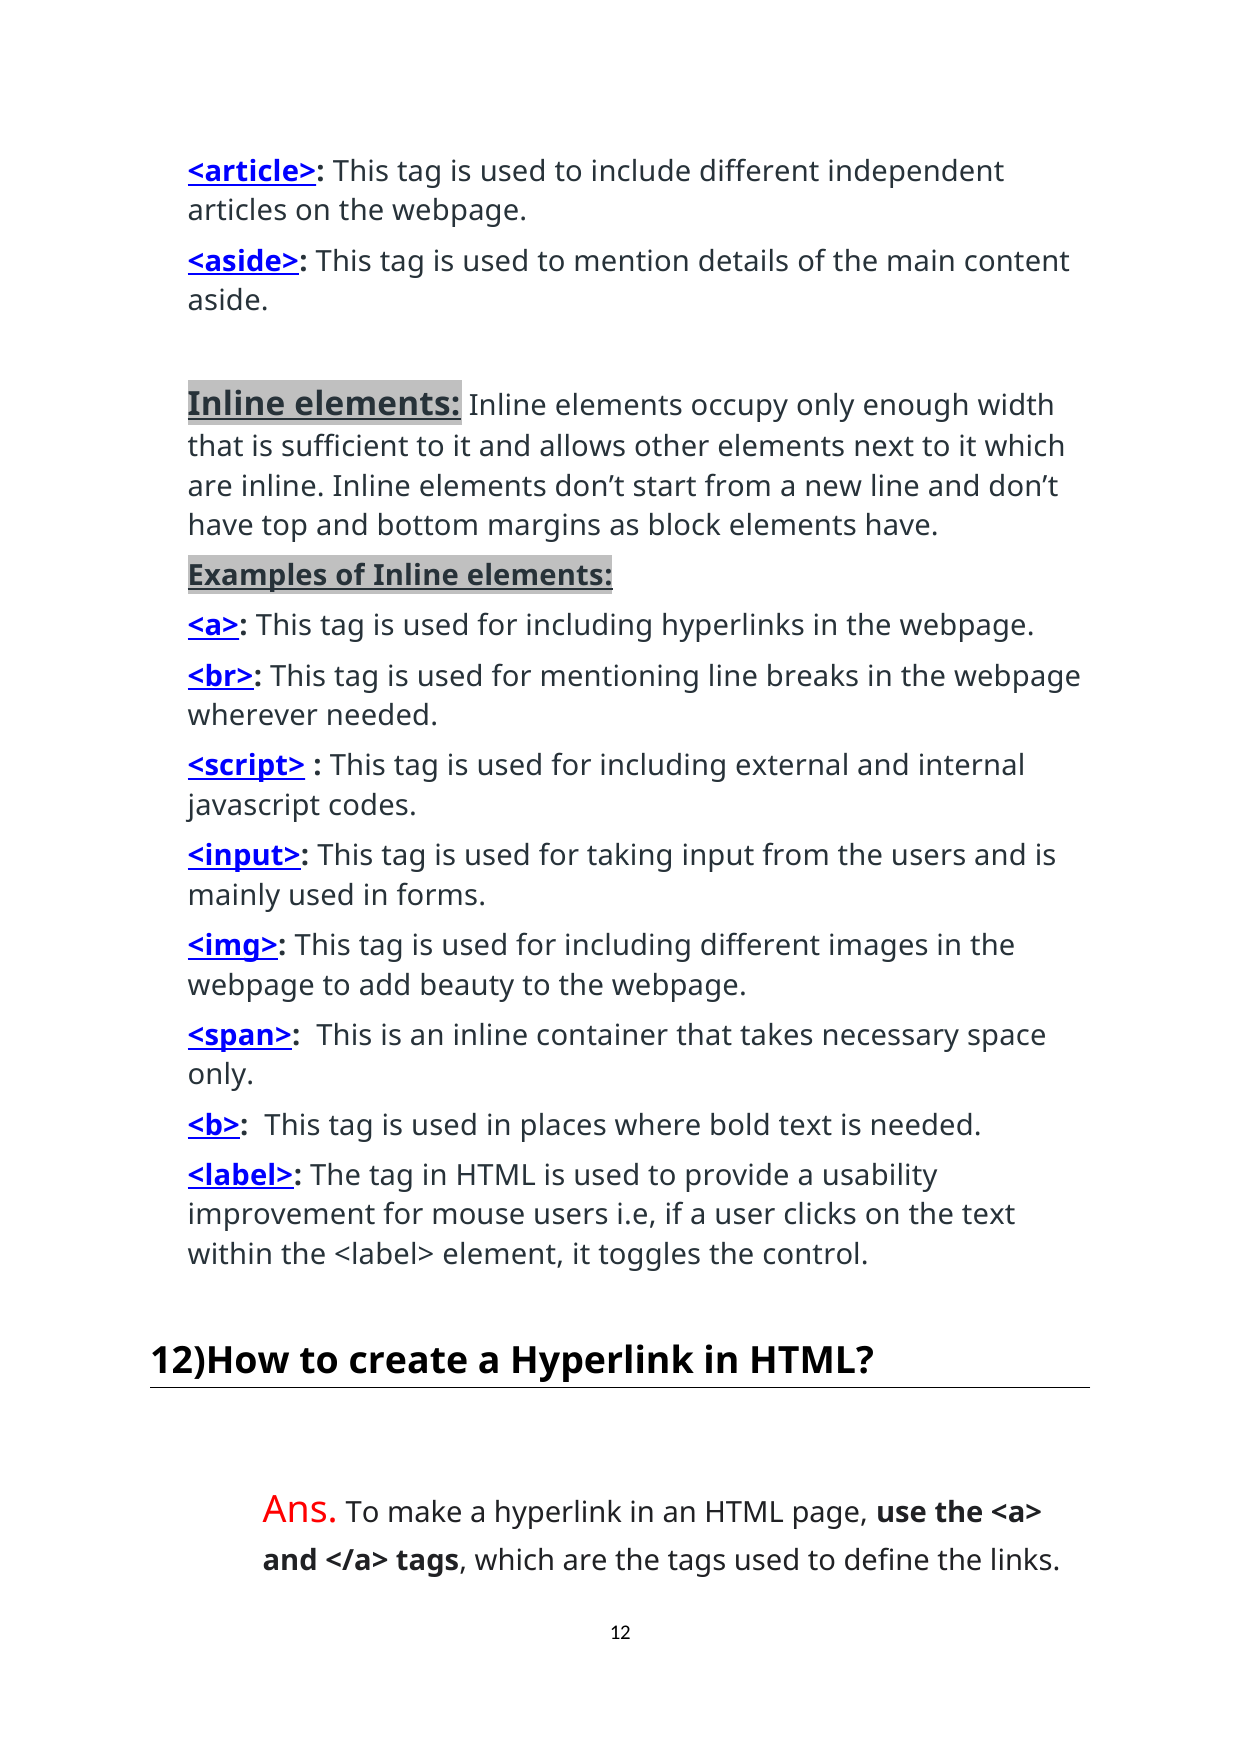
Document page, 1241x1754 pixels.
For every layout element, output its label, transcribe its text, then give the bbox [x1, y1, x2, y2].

text <article>: This tag is used to include different independent articles on the webpage. [187, 150, 1090, 229]
text <script> : This tag is used for including external and internal javascript codes. [187, 744, 1090, 824]
text Inline elements: Inline elements occupy only enough width that is sufficient to it and allows other elements next to it which are inline. Inline elements don’t start from a new line and don’t have top and bottom margins as block elements have. [187, 380, 1090, 544]
text 12)How to create a Hyperlink in HTML? [150, 1333, 1090, 1387]
text <img>: This tag is used for including different images in the webpage to add beauty to the webpage. [187, 924, 1090, 1003]
text <input>: This tag is used for taking input from the users and is mainly used in forms. [187, 834, 1090, 914]
text <label>: The tag in HTML is used to provide a usability improvement for mouse users i.e, if a user clicks on the text within the <label> element, it toggles the control. [187, 1154, 1090, 1273]
text <b>: This tag is used in places where bold text is needed. [187, 1104, 1090, 1143]
text <aside>: This tag is used to mention details of the main content aside. [187, 240, 1090, 319]
text Examples of Inline elements: [187, 554, 1090, 594]
text <span>: This is an inline container that takes necessary space only. [187, 1014, 1090, 1093]
text <br>: This tag is used for mentioning line breaks in the webpage wherever needed. [187, 655, 1090, 734]
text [262, 1482, 1090, 1579]
text <a>: This tag is used for including hyperlinks in the webpage. [187, 605, 1090, 644]
